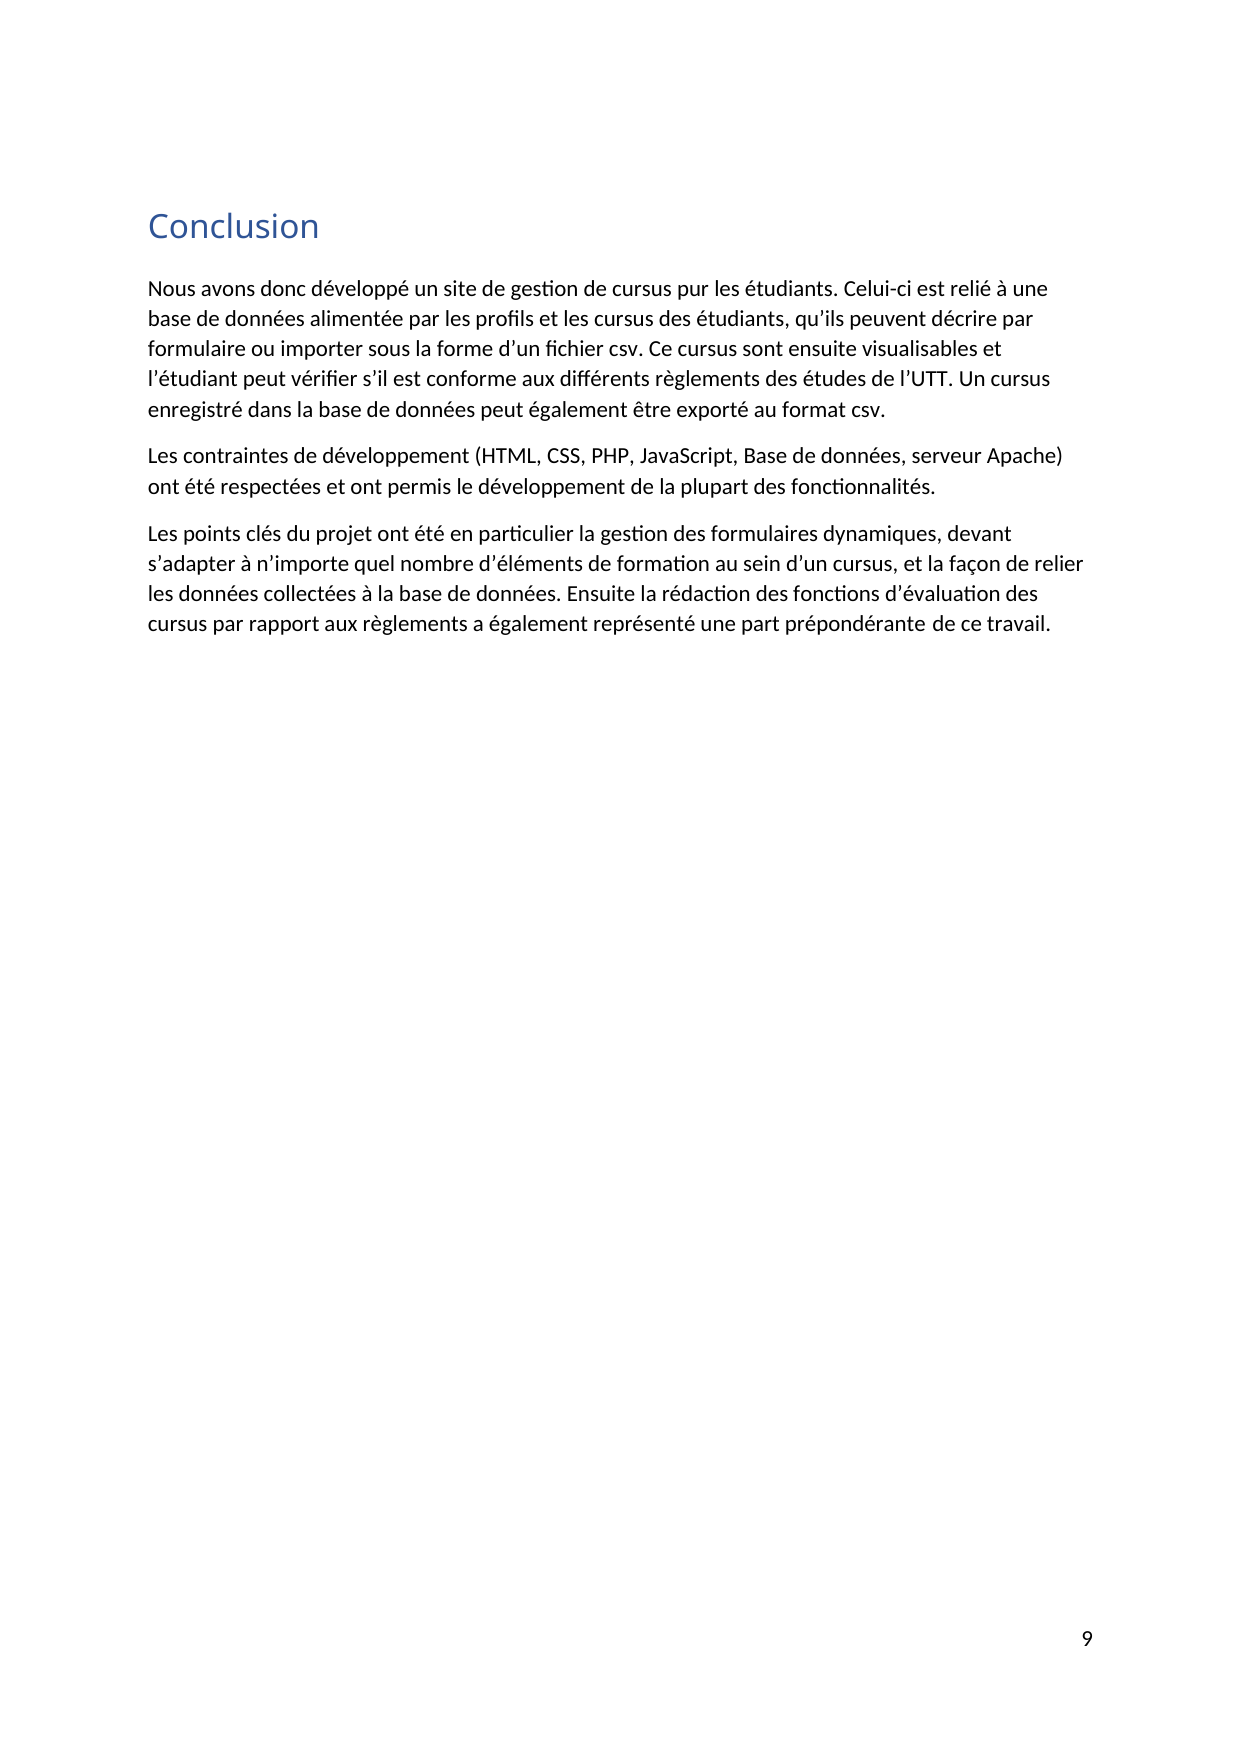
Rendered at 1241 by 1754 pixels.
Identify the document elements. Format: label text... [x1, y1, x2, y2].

text Nous avons donc développé un site de gestion de cursus pur les étudiants. Celui-ci est relié à une base de données alimentée par les profils et les cursus des étudiants, qu’ils peuvent décrire par formulaire ou importer sous la forme d’un fichier csv. Ce cursus sont ensuite visualisables et l’étudiant peut vérifier s’il est conforme aux différents règlements des études de l’UTT. Un cursus enregistré dans la base de données peut également être exporté au format csv. [148, 274, 1093, 423]
text Les points clés du projet ont été en particulier la gestion des formulaires dynamiques, devant s’adapter à n’importe quel nombre d’éléments de formation au sein d’un cursus, et la façon de relier les données collectées à la base de données. Ensuite la rédaction des fonctions d’évaluation des cursus par rapport aux règlements a également représenté une part prépondérante de ce travail. [148, 519, 1093, 637]
subtitle Conclusion [148, 203, 1093, 248]
text Les contraintes de développement (HTML, CSS, PHP, JavaScript, Base de données, serveur Apache) ont été respectées et ont permis le développement de la plupart des fonctionnalités. [148, 442, 1093, 500]
